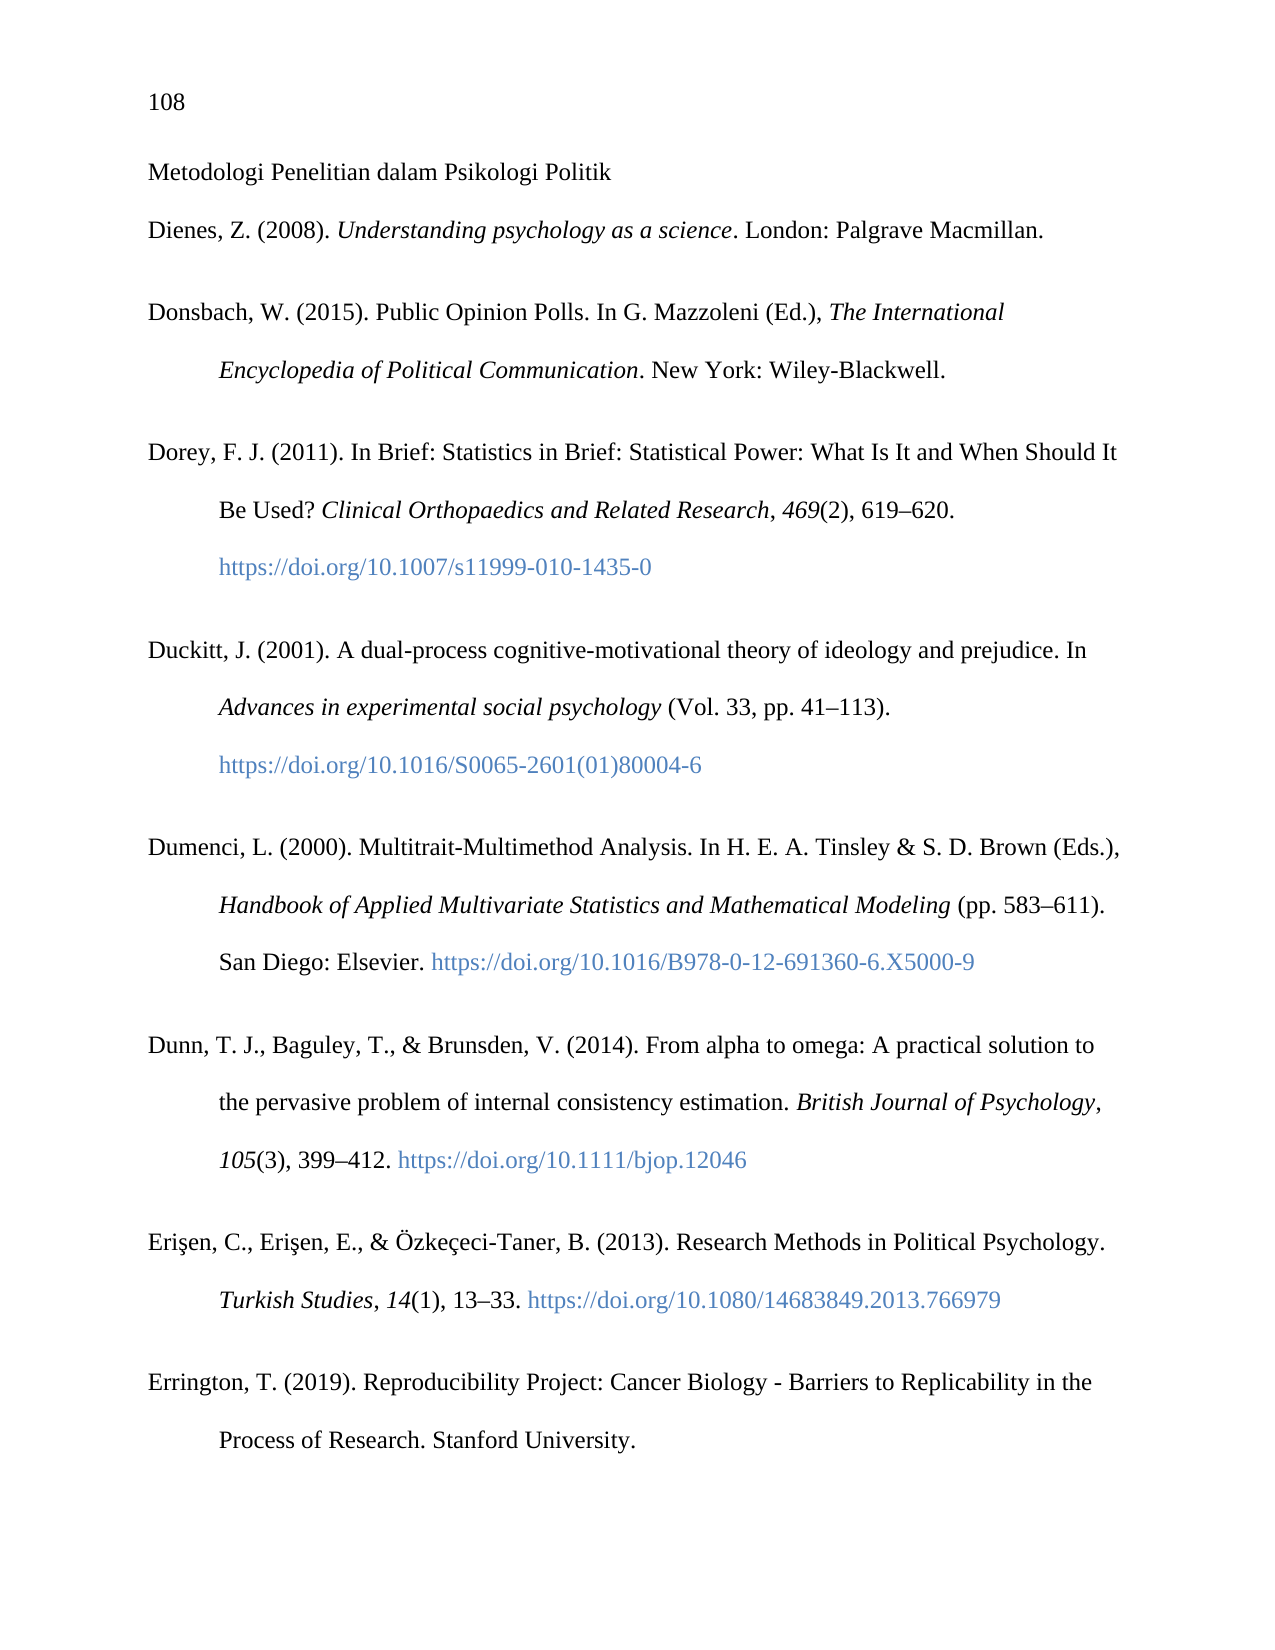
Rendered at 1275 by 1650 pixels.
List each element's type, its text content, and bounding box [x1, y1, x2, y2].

text Erişen, C., Erişen, E., & Özkeçeci-Taner, B. (2013). Research Methods in Political Psychology. Turkish Studies, 14(1), 13–33. https://doi.org/10.1080/14683849.2013.766979 [148, 1227, 1127, 1314]
text Dorey, F. J. (2011). In Brief: Statistics in Brief: Statistical Power: What Is It and When Should It Be Used? Clinical Orthopaedics and Related Research, 469(2), 619–620. https://doi.org/10.1007/s11999-010-1435-0 [148, 437, 1127, 581]
text Donsbach, W. (2015). Public Opinion Polls. In G. Mazzoleni (Ed.), The International Encyclopedia of Political Communication. New York: Wiley-Blackwell. [148, 297, 1127, 384]
text Dunn, T. J., Baguley, T., & Brunsden, V. (2014). From alpha to omega: A practical solution to the pervasive problem of internal consistency estimation. British Journal of Psychology, 105(3), 399–412. https://doi.org/10.1111/bjop.12046 [148, 1030, 1127, 1174]
text Dumenci, L. (2000). Multitrait-Multimethod Analysis. In H. E. A. Tinsley & S. D. Brown (Eds.), Handbook of Applied Multivariate Statistics and Mathematical Modeling (pp. 583–611). San Diego: Elsevier. https://doi.org/10.1016/B978-0-12-691360-6.X5000-9 [148, 832, 1127, 976]
text Dienes, Z. (2008). Understanding psychology as a science. London: Palgrave Macmillan. [148, 215, 1127, 244]
text Errington, T. (2019). Reproducibility Project: Cancer Biology - Barriers to Replicability in the Process of Research. Stanford University. [148, 1367, 1127, 1454]
text Duckitt, J. (2001). A dual-process cognitive-motivational theory of ideology and prejudice. In Advances in experimental social psychology (Vol. 33, pp. 41–113). https://doi.org/10.1016/S0065-2601(01)80004-6 [148, 635, 1127, 779]
